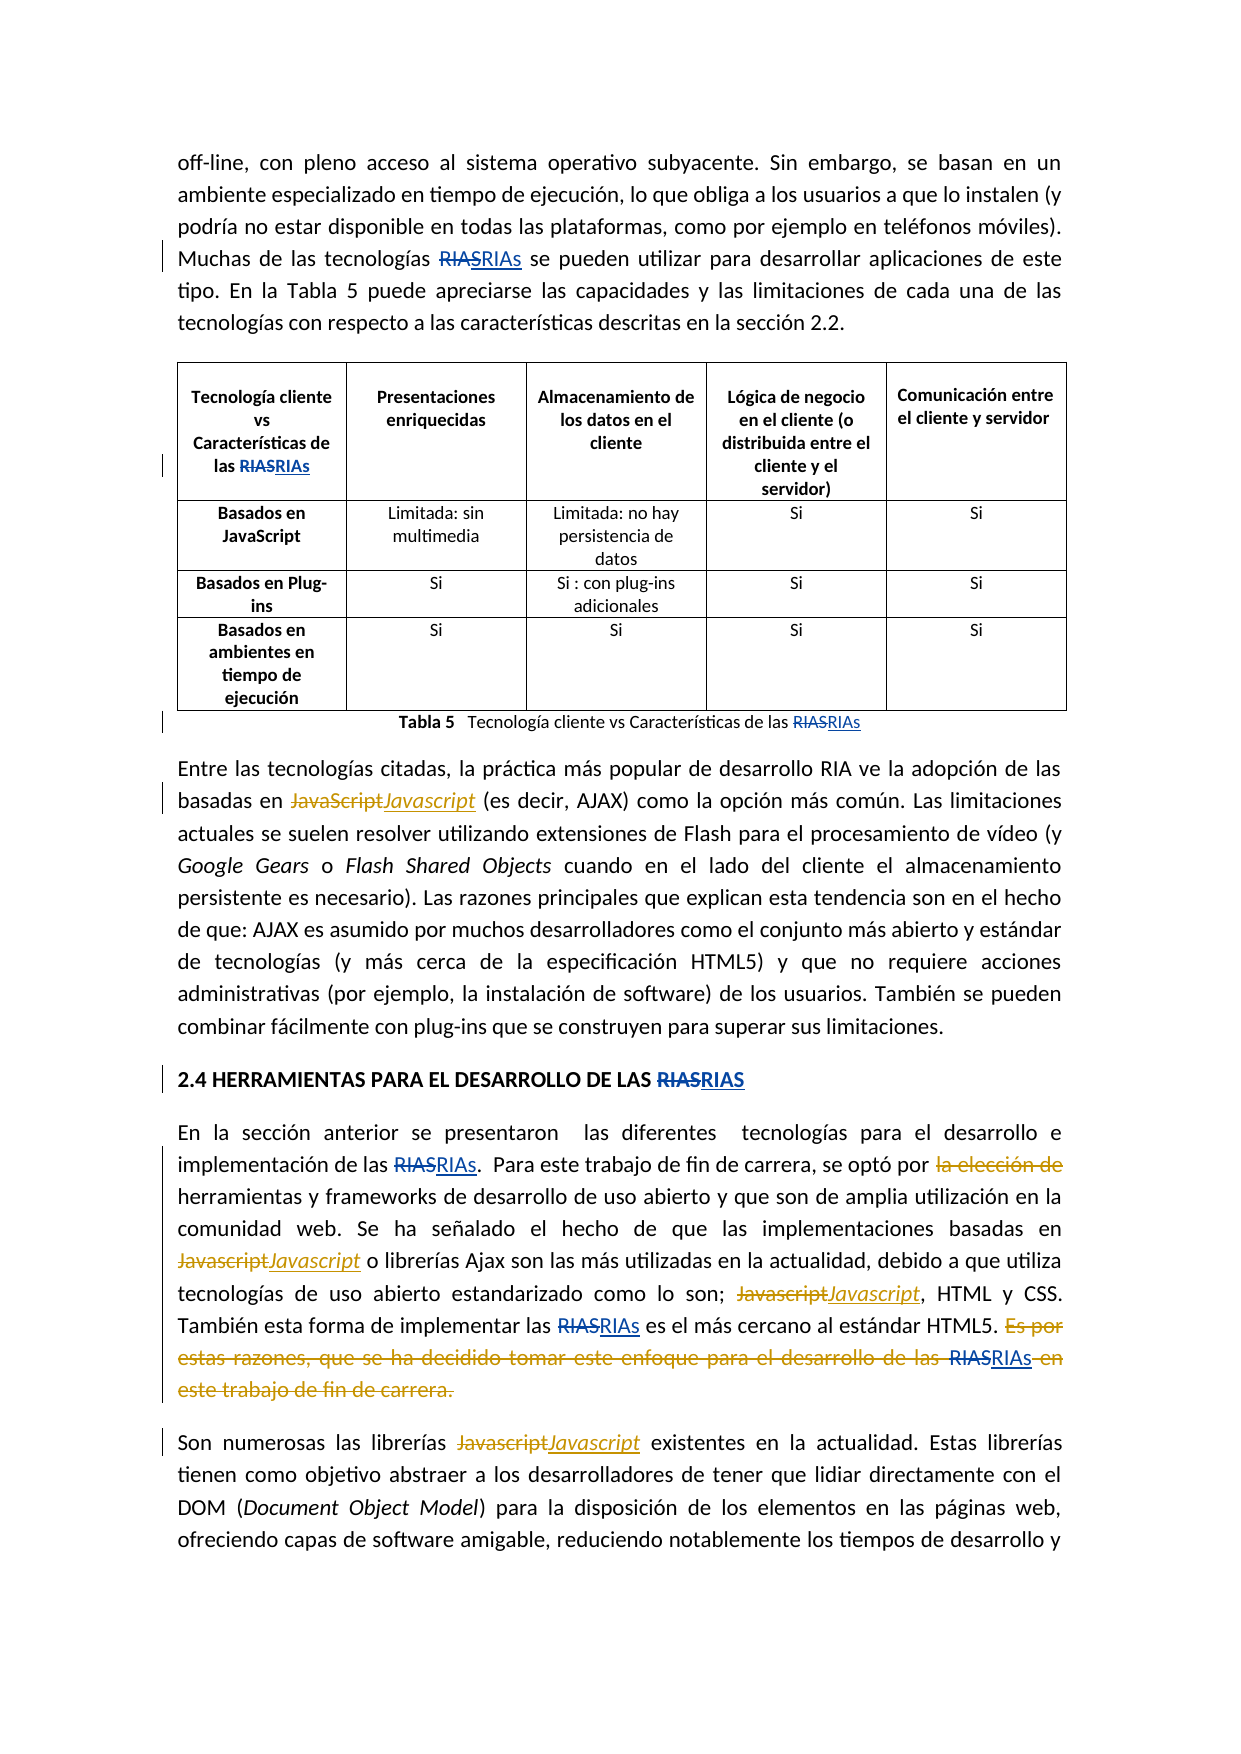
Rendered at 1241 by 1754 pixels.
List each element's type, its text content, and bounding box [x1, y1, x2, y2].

table_cell Si [887, 618, 1066, 709]
table_cell Si [707, 501, 886, 570]
table_cell Si [707, 571, 886, 617]
table_header Lógica de negocio en el cliente (o distribuida entre el cliente y el servidor) [707, 363, 886, 500]
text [177, 1428, 1063, 1553]
table_cell Basados en JavaScript [178, 501, 346, 570]
table_cell Si [707, 618, 886, 709]
table_cell Si [347, 571, 526, 617]
table_cell Basados en Plug-ins [178, 571, 346, 617]
text En la sección anterior se presentaron las diferentes tecnologías para el desarrollo e implementación de las . Para este trabajo de fin de carrera, se optó por herramientas y frameworks de desarrollo de uso abierto y que son de amplia utilización en la comunidad web. Se ha señalado el hecho de que las implementaciones basadas en o librerías Ajax son las más utilizadas en la actualidad, debido a que utiliza tecnologías de uso abierto estandarizado como lo son; , HTML y CSS. También esta forma de implementar las es el más cercano al estándar HTML5. [177, 1118, 1063, 1403]
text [177, 148, 1063, 337]
text 2.4 Herramientas para el desarrollo de las [177, 1065, 1063, 1093]
table_header Tecnología cliente vs Características de las [178, 363, 346, 500]
text Entre las tecnologías citadas, la práctica más popular de desarrollo RIA ve la adopción de las basadas en (es decir, AJAX) como la opción más común. Las limitaciones actuales se suelen resolver utilizando extensiones de Flash para el procesamiento de vídeo (y Google Gears o Flash Shared Objects cuando en el lado del cliente el almacenamiento persistente es necesario). Las razones principales que explican esta tendencia son en el hecho de que: AJAX es asumido por muchos desarrolladores como el conjunto más abierto y estándar de tecnologías (y más cerca de la especificación HTML5) y que no requiere acciones administrativas (por ejemplo, la instalación de software) de los usuarios. También se pueden combinar fácilmente con plug-ins que se construyen para superar sus limitaciones. [177, 754, 1063, 1040]
table_cell Basados en ambientes en tiempo de ejecución [178, 618, 346, 709]
table_cell Si [347, 618, 526, 709]
table_header Almacenamiento de los datos en el cliente [527, 363, 706, 500]
table_cell Si [887, 501, 1066, 570]
table_cell Si : con plug-ins adicionales [527, 571, 706, 617]
table_cell Limitada: sin multimedia [347, 501, 526, 570]
table_header Comunicación entre el cliente y servidor [887, 363, 1066, 500]
table_cell Si [527, 618, 706, 709]
text Tabla 5 Tecnología cliente vs Características de las [325, 711, 1063, 733]
table_header Presentaciones enriquecidas [347, 363, 526, 500]
table_cell Si [887, 571, 1066, 617]
table_cell Limitada: no hay persistencia de datos [527, 501, 706, 570]
